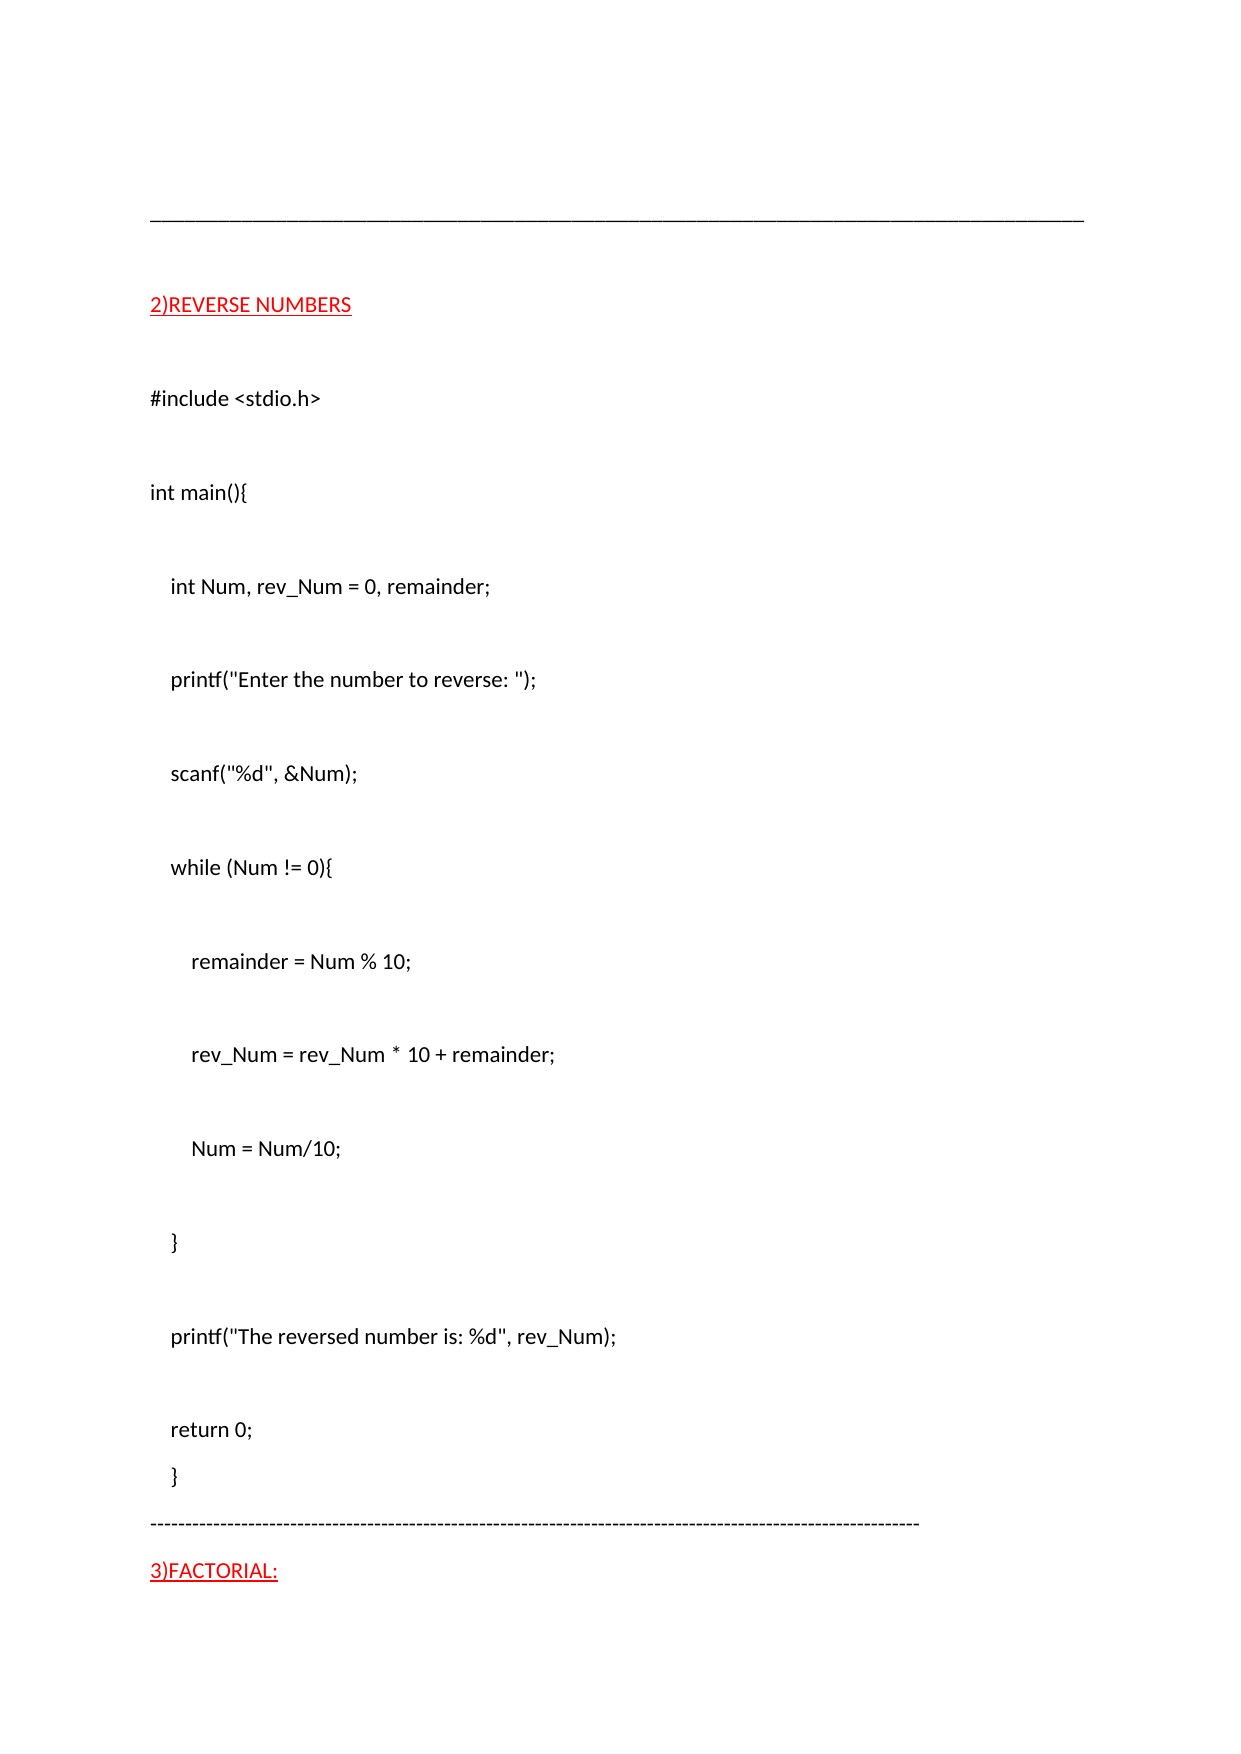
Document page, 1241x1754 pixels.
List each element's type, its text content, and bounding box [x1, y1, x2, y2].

text } [150, 1228, 1090, 1256]
text return 0; [150, 1416, 1090, 1444]
text 2)REVERSE NUMBERS [150, 291, 1090, 319]
text int main(){ [150, 478, 1090, 506]
text int Num, rev_Num = 0, remainder; [150, 572, 1090, 600]
text printf("Enter the number to reverse: "); [150, 666, 1090, 694]
text 3)FACTORIAL: [150, 1556, 1090, 1584]
text #include <stdio.h> [150, 384, 1090, 412]
text printf("The reversed number is: %d", rev_Num); [150, 1322, 1090, 1350]
text -------------------------------------------------------------------------------------------------------------- [150, 1509, 1090, 1537]
text rev_Num = rev_Num * 10 + remainder; [150, 1041, 1090, 1069]
text } [150, 1462, 1090, 1491]
text while (Num != 0){ [150, 853, 1090, 881]
text remainder = Num % 10; [150, 947, 1090, 975]
text scanf("%d", &Num); [150, 759, 1090, 787]
text __________________________________________________________________________________ [150, 197, 1090, 225]
text Num = Num/10; [150, 1134, 1090, 1162]
